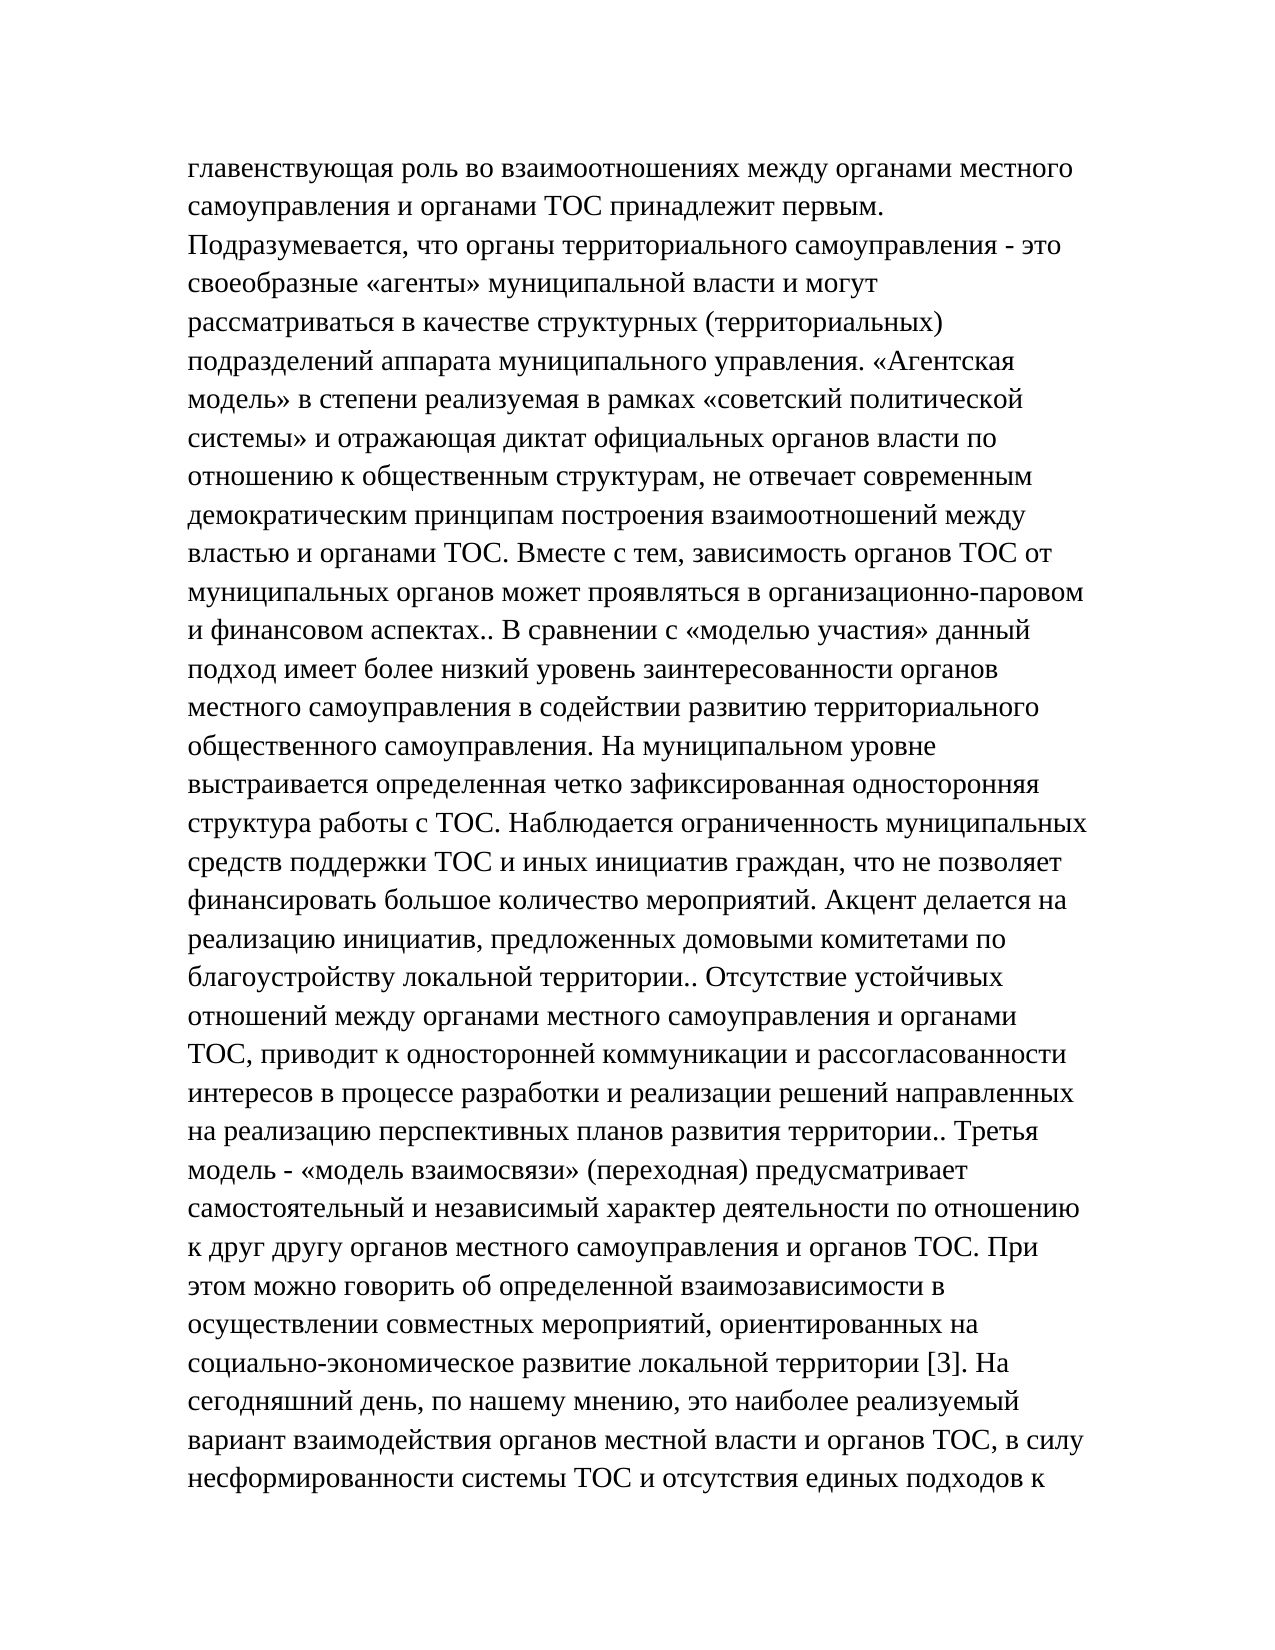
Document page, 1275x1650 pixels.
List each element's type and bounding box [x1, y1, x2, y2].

text [187, 150, 1087, 1494]
